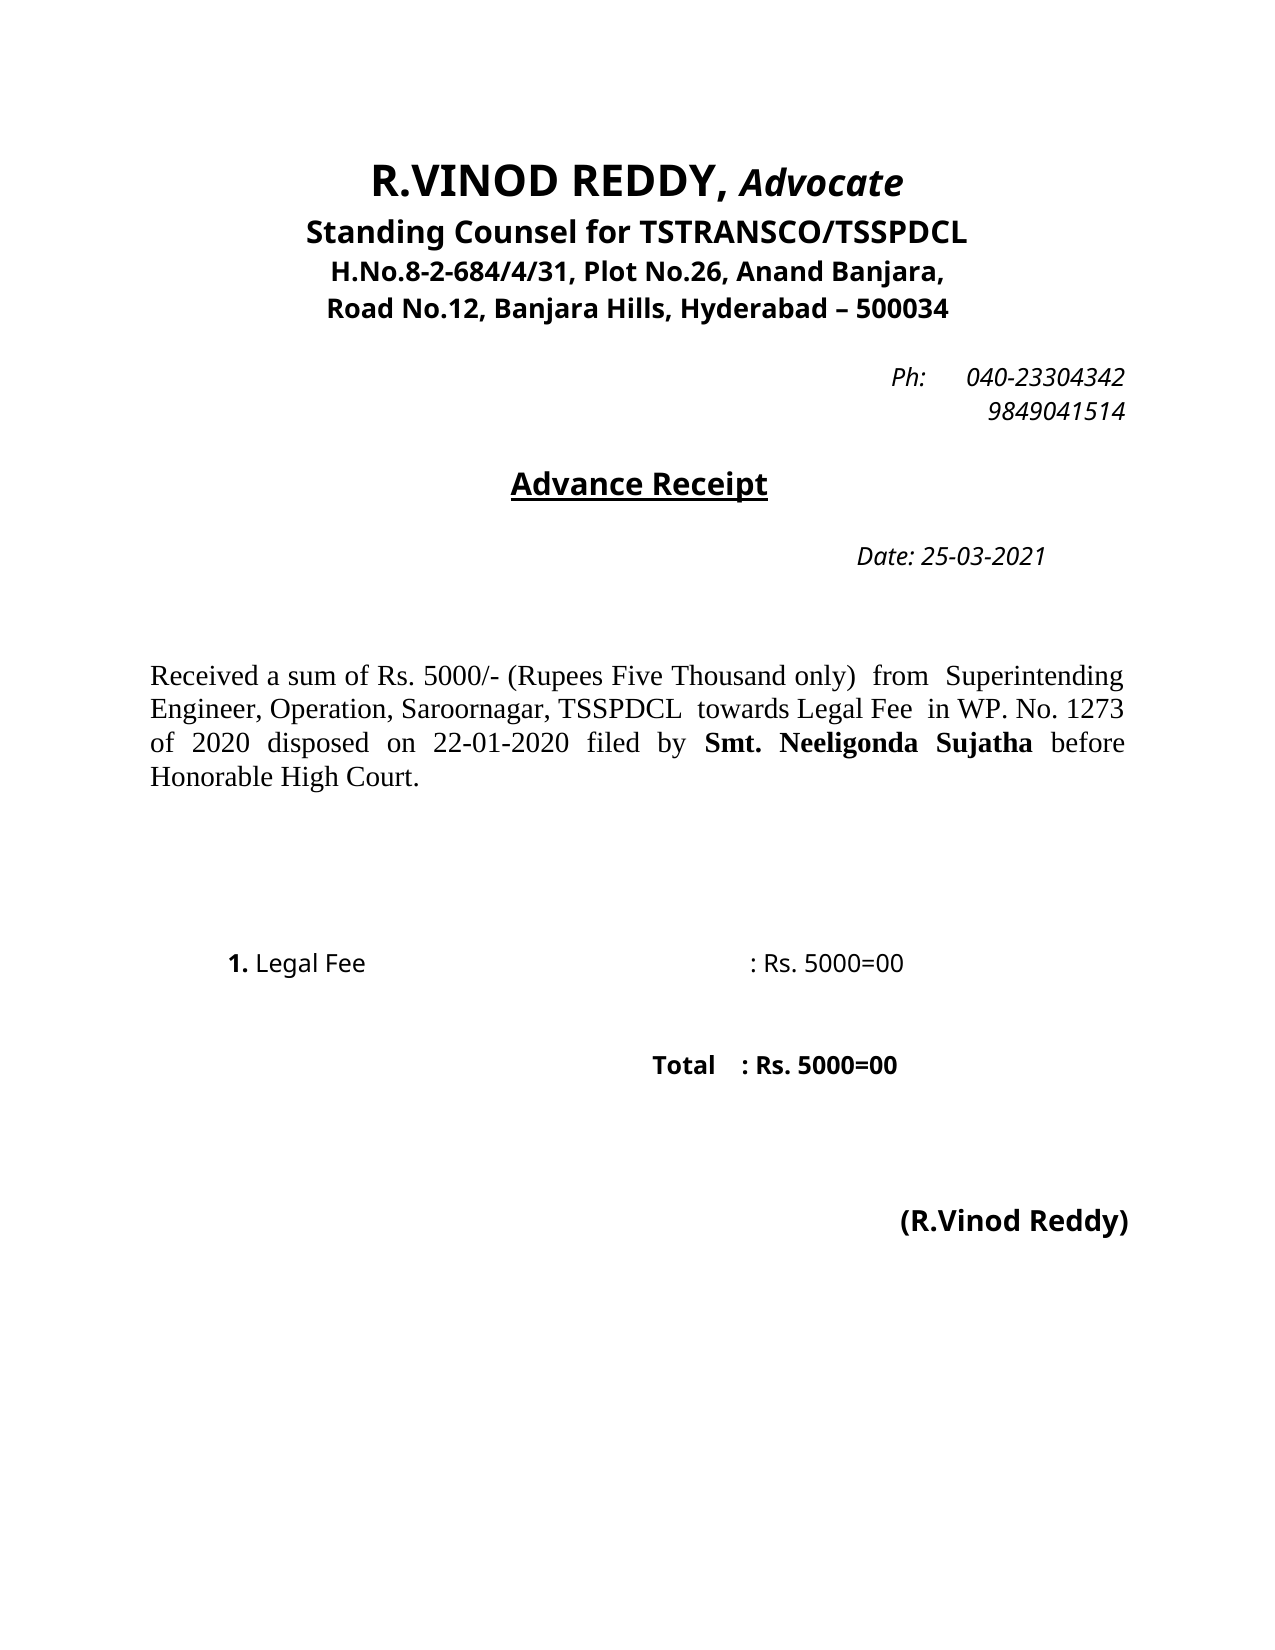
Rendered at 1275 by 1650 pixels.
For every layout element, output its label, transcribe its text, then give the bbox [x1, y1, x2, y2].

text Date: 25-03-2021 [227, 539, 1047, 573]
text Advance Receipt [150, 462, 1128, 505]
text (R.Vinod Reddy) [677, 1201, 1128, 1240]
text Standing Counsel for TSTRANSCO/TSSPDCL [227, 209, 1047, 252]
list Legal Fee : Rs. 5000=00 [227, 945, 1010, 979]
text Total : Rs. 5000=00 [150, 1047, 1010, 1081]
text 9849041514 [150, 394, 1125, 428]
text R.VINOD REDDY, Advocate [227, 150, 1047, 209]
text Received a sum of Rs. 5000/- (Rupees Five Thousand only) from Superintending Engineer, Operation, Saroornagar, TSSPDCL towards Legal Fee in WP. No. 1273 of 2020 disposed on 22-01-2020 filed by Smt. Neeligonda Sujatha before Honorable High Court. [150, 658, 1125, 792]
text Road No.12, Banjara Hills, Hyderabad – 500034 [150, 289, 1125, 326]
text H.No.8-2-684/4/31, Plot No.26, Anand Banjara, [150, 252, 1125, 289]
text Ph: 040-23304342 [150, 360, 1125, 394]
